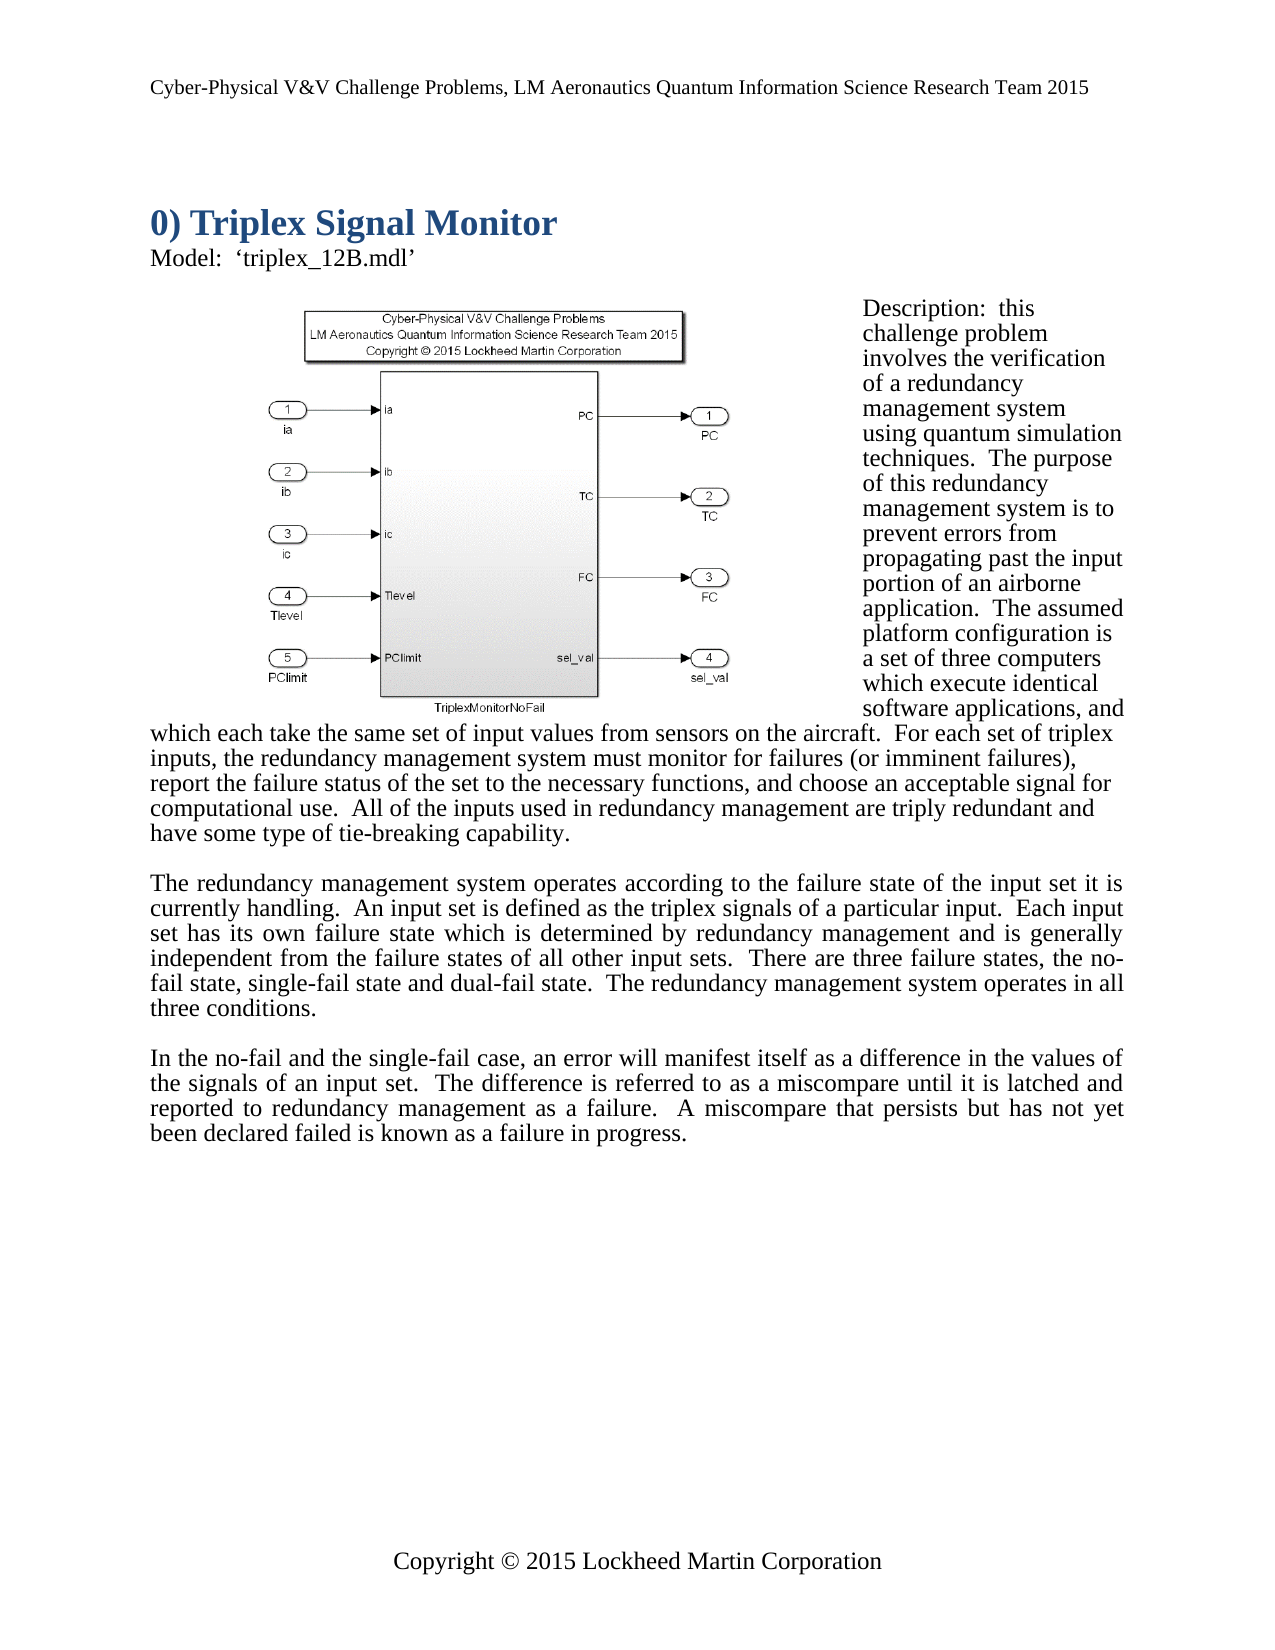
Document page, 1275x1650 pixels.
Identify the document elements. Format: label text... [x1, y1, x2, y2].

text The redundancy management system operates according to the failure state of the input set it is currently handling. An input set is defined as the triplex signals of a particular input. Each input set has its own failure state which is determined by redundancy management and is generally independent from the failure states of all other input sets. There are three failure states, the no-fail state, single-fail state and dual-fail state. The redundancy management system operates in all three conditions. [150, 872, 1125, 1022]
text In the no-fail and the single-fail case, an error will manifest itself as a difference in the values of the signals of an input set. The difference is referred to as a miscompare until it is latched and reported to redundancy management as a failure. A miscompare that persists but has not yet been declared failed is known as a failure in progress. [150, 1047, 1125, 1147]
subtitle 0) Triplex Signal Monitor [150, 200, 1125, 243]
picture [150, 303, 843, 713]
text Model: ‘triplex_12B.mdl’ [150, 243, 1125, 272]
